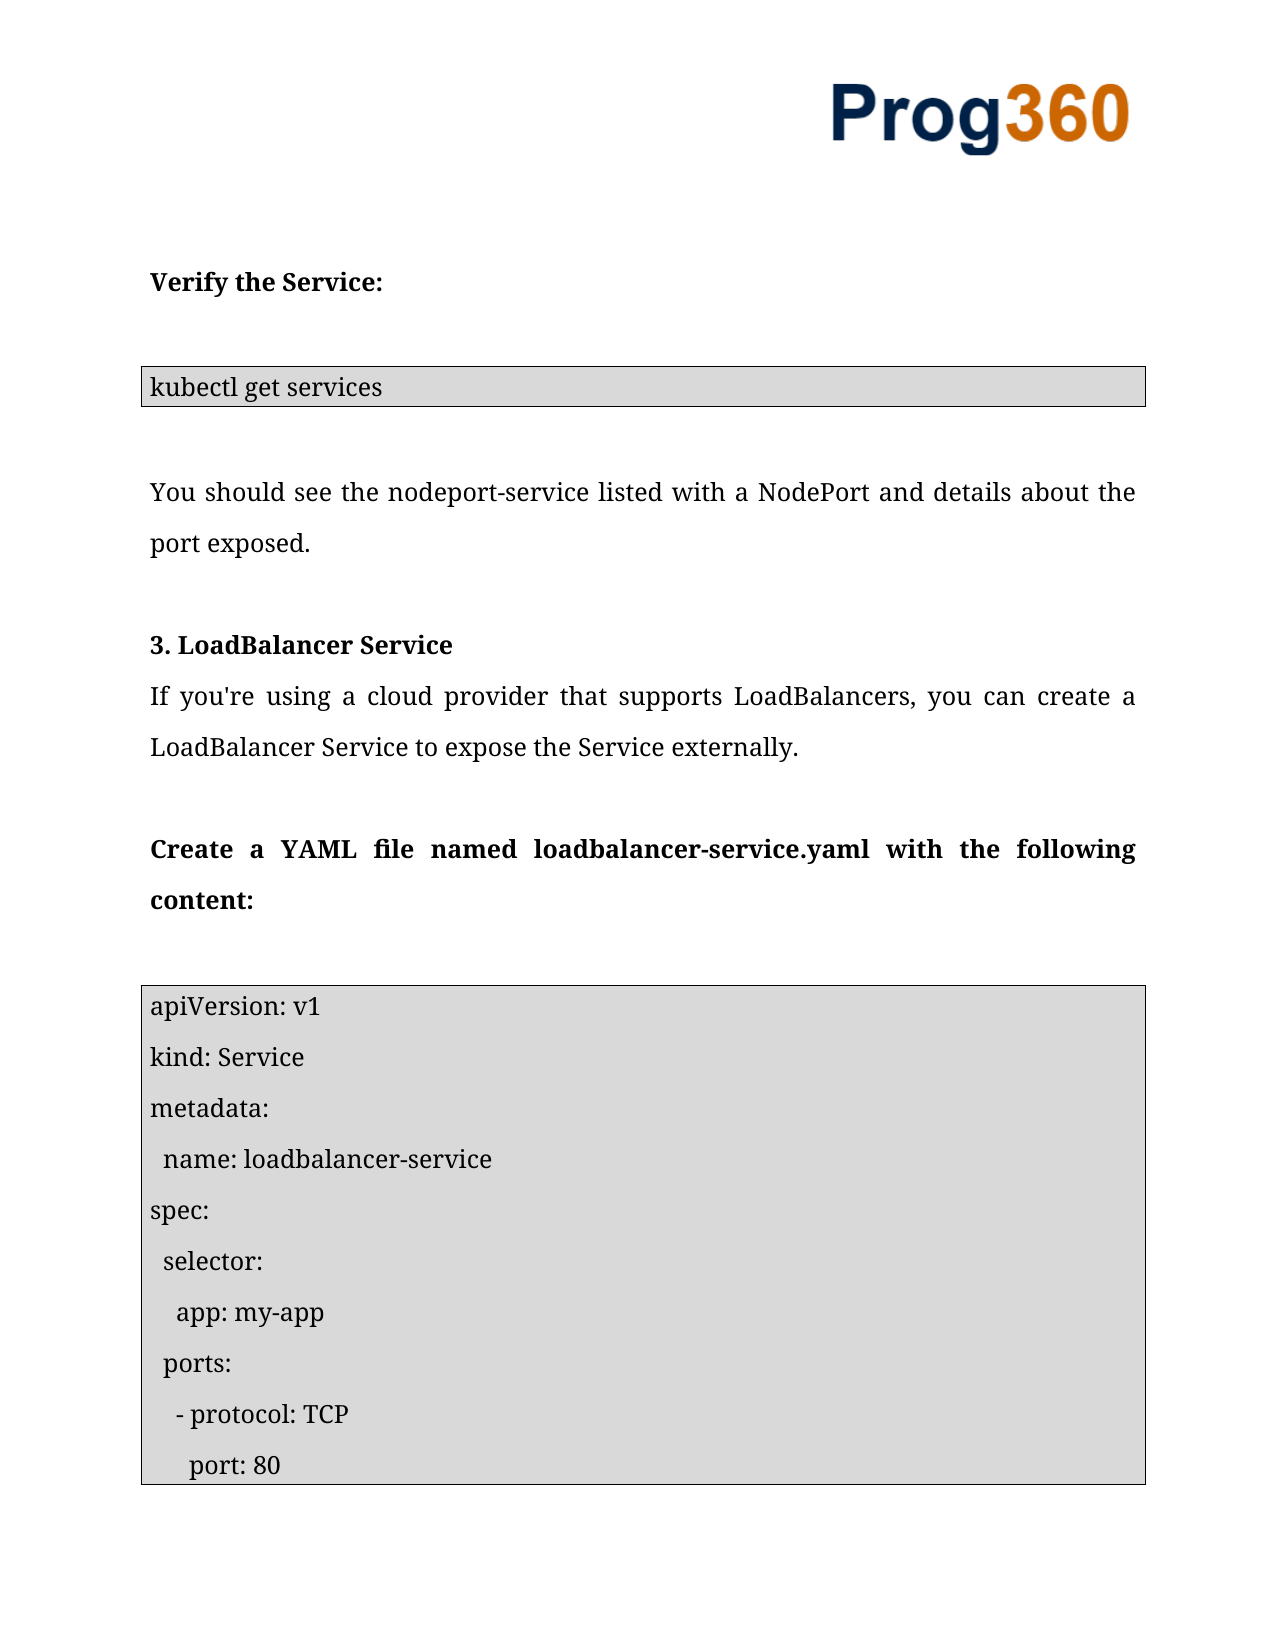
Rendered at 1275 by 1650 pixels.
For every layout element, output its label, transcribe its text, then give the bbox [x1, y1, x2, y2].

text - protocol: TCP [142, 1393, 1145, 1431]
text kubectl get services [142, 367, 1145, 406]
text apiVersion: v1 [142, 986, 1145, 1022]
text Verify the Service: [150, 264, 1137, 298]
text 3. LoadBalancer Service [150, 628, 1137, 662]
text app: my-app [142, 1291, 1145, 1328]
text metadata: [142, 1087, 1145, 1124]
text If you're using a cloud provider that supports LoadBalancers, you can create a LoadBalancer Service to expose the Service externally. [150, 679, 1137, 764]
text Create a YAML file named loadbalancer-service.yaml with the following content: [150, 832, 1137, 917]
text port: 80 [142, 1444, 1145, 1484]
text ports: [142, 1342, 1145, 1379]
text You should see the nodeport-service listed with a NodePort and details about the port exposed. [150, 474, 1137, 560]
text kind: Service [142, 1036, 1145, 1073]
text spec: [142, 1189, 1145, 1226]
picture [826, 75, 1138, 161]
text selector: [142, 1240, 1145, 1277]
text name: loadbalancer-service [142, 1138, 1145, 1175]
